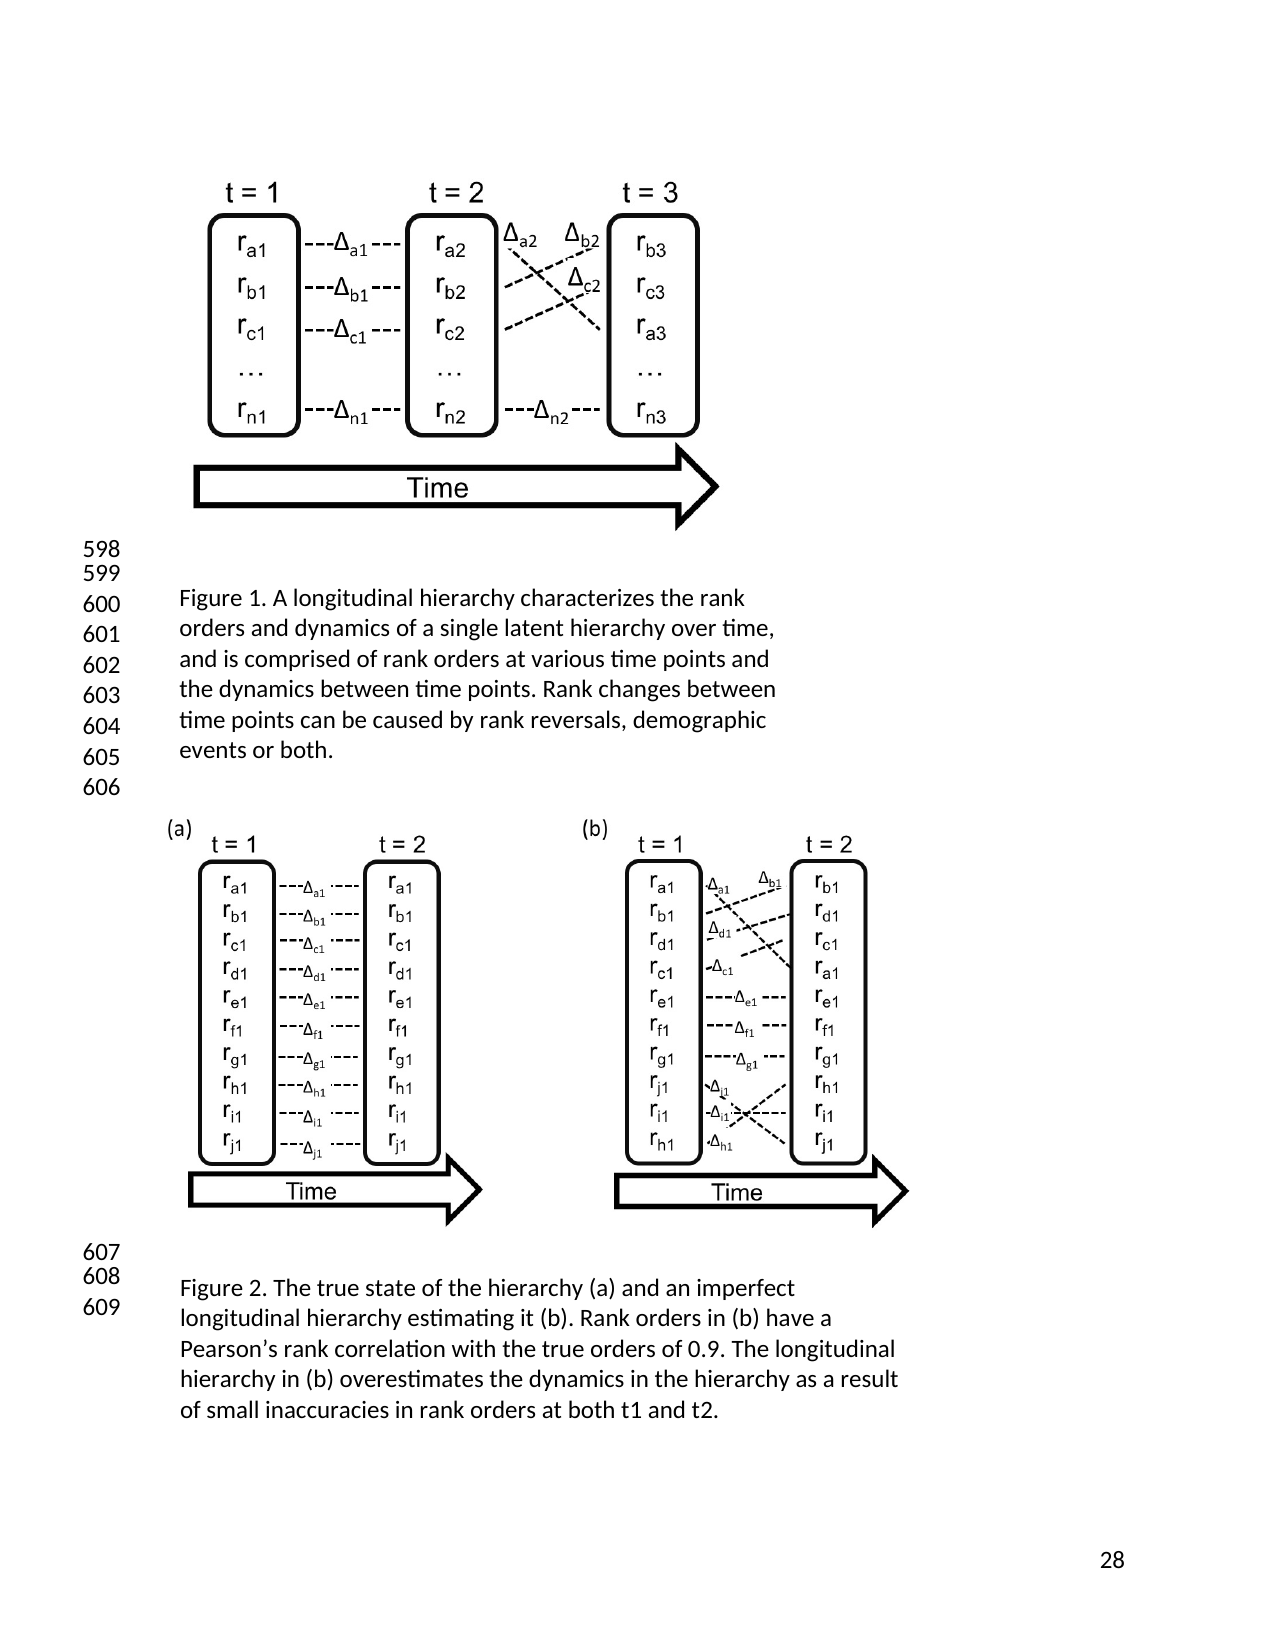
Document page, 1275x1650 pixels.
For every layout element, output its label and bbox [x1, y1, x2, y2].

picture [150, 801, 965, 1261]
picture [150, 150, 741, 558]
